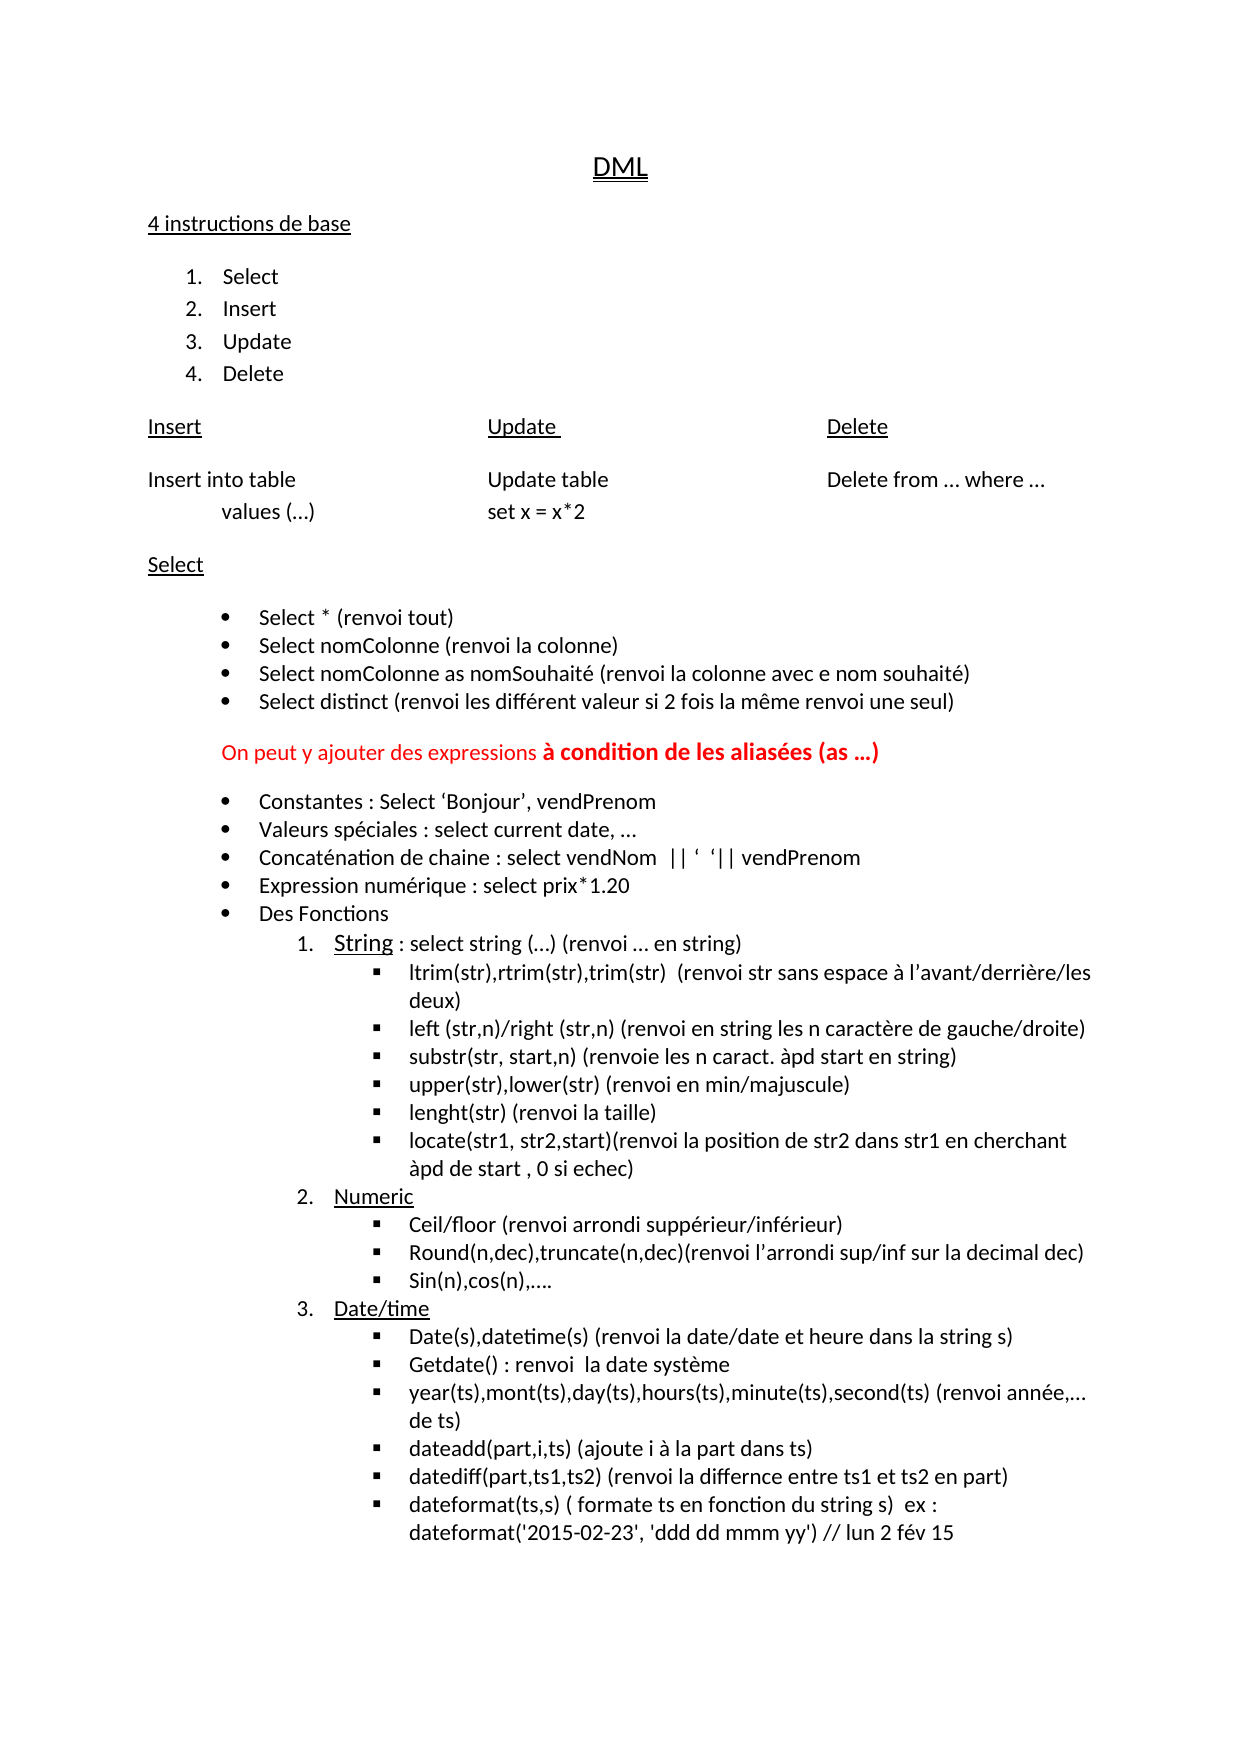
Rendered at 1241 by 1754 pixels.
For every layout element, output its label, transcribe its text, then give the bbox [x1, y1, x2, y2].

list upper(str),lower(str) (renvoi en min/majuscule) [371, 1070, 1093, 1098]
list Select distinct (renvoi les différent valeur si 2 fois la même renvoi une seul) [221, 687, 1093, 715]
list Select nomColonne as nomSouhaité (renvoi la colonne avec e nom souhaité) [221, 659, 1093, 687]
text Update table set x = x*2 [487, 465, 753, 525]
list Insert [185, 294, 1093, 323]
text Insert into table values (…) [148, 465, 413, 525]
list Select nomColonne (renvoi la colonne) [221, 631, 1093, 659]
list Numeric [296, 1182, 1093, 1210]
text Select [148, 550, 1093, 578]
text Update [487, 412, 753, 440]
list dateformat(ts,s) ( formate ts en fonction du string s) ex : dateformat('2015-02-23', 'ddd dd mmm yy') // lun 2 fév 15 [371, 1491, 1093, 1547]
list Update [185, 327, 1093, 355]
list Select * (renvoi tout) [221, 603, 1093, 631]
list String : select string (…) (renvoi … en string) [296, 928, 1093, 958]
list year(ts),mont(ts),day(ts),hours(ts),minute(ts),second(ts) (renvoi année,… de ts) [371, 1378, 1093, 1434]
list Sin(n),cos(n),…. [371, 1266, 1093, 1294]
text 4 instructions de base [148, 209, 1093, 237]
list Round(n,dec),truncate(n,dec)(renvoi l’arrondi sup/inf sur la decimal dec) [371, 1238, 1093, 1266]
list Constantes : Select ‘Bonjour’, vendPrenom [221, 787, 1093, 816]
list dateadd(part,i,ts) (ajoute i à la part dans ts) [371, 1434, 1093, 1462]
list ltrim(str),rtrim(str),trim(str) (renvoi str sans espace à l’avant/derrière/les deux) [371, 958, 1093, 1014]
list Concaténation de chaine : select vendNom || ‘ ‘|| vendPrenom [221, 843, 1093, 872]
text Insert [148, 412, 413, 440]
list Ceil/floor (renvoi arrondi suppérieur/inférieur) [371, 1210, 1093, 1238]
list left (str,n)/right (str,n) (renvoi en string les n caractère de gauche/droite) [371, 1014, 1093, 1042]
list Date(s),datetime(s) (renvoi la date/date et heure dans la string s) [371, 1322, 1093, 1350]
list Delete [185, 359, 1093, 387]
list Des Fonctions [221, 899, 1093, 928]
list lenght(str) (renvoi la taille) [371, 1098, 1093, 1126]
list Getdate() : renvoi la date système [371, 1350, 1093, 1378]
list Expression numérique : select prix*1.20 [221, 872, 1093, 899]
list substr(str, start,n) (renvoie les n caract. àpd start en string) [371, 1042, 1093, 1070]
list datediff(part,ts1,ts2) (renvoi la differnce entre ts1 et ts2 en part) [371, 1462, 1093, 1491]
list Select [185, 262, 1093, 290]
list Valeurs spéciales : select current date, … [221, 816, 1093, 843]
list locate(str1, str2,start)(renvoi la position de str2 dans str1 en cherchant àpd de start , 0 si echec) [371, 1126, 1093, 1182]
text Delete [827, 412, 1093, 440]
text On peut y ajouter des expressions à condition de les aliasées (as …) [221, 736, 1093, 767]
text Delete from … where … [827, 465, 1093, 493]
list Date/time [296, 1294, 1093, 1322]
text DML [148, 148, 1093, 183]
